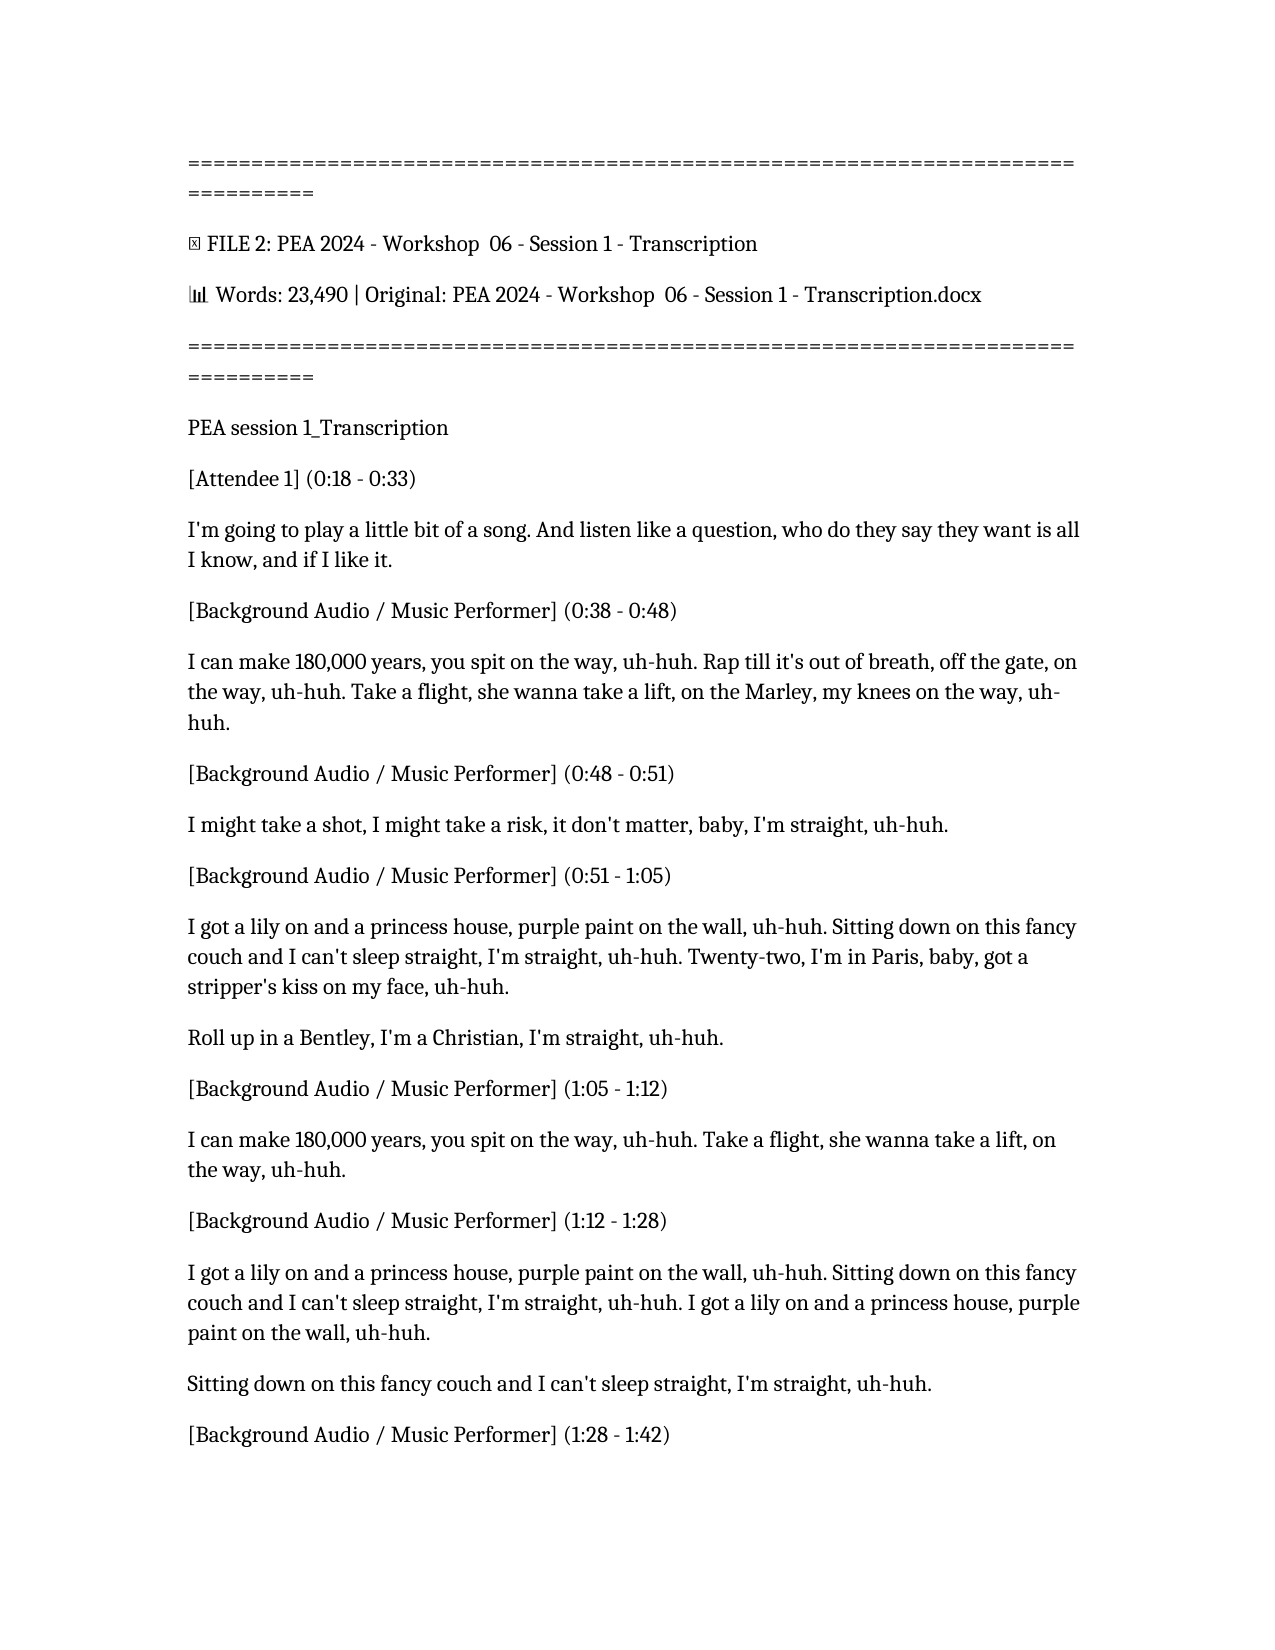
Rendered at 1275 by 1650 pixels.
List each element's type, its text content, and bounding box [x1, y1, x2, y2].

text ================================================================================ [187, 333, 1087, 390]
text [Background Audio / Music Performer] (1:28 - 1:42) [187, 1422, 1087, 1448]
text [Background Audio / Music Performer] (1:05 - 1:12) [187, 1076, 1087, 1102]
text I can make 180,000 years, you spit on the way, uh-huh. Take a flight, she wanna take a lift, on the way, uh-huh. [187, 1127, 1087, 1184]
text [Background Audio / Music Performer] (0:48 - 0:51) [187, 760, 1087, 787]
text ================================================================================ [187, 150, 1087, 207]
text I might take a shot, I might take a risk, it don't matter, baby, I'm straight, uh-huh. [187, 811, 1087, 838]
text PEA session 1_Transcription [187, 414, 1087, 441]
text [Attendee 1] (0:18 - 0:33) [187, 466, 1087, 492]
text [Background Audio / Music Performer] (1:12 - 1:28) [187, 1208, 1087, 1235]
text Sitting down on this fancy couch and I can't sleep straight, I'm straight, uh-huh. [187, 1371, 1087, 1397]
text I'm going to play a little bit of a song. And listen like a question, who do they say they want is all I know, and if I like it. [187, 517, 1087, 573]
text [Background Audio / Music Performer] (0:51 - 1:05) [187, 862, 1087, 889]
text 📄 FILE 2: PEA 2024 - Workshop 06 - Session 1 - Transcription [187, 231, 1087, 258]
text I got a lily on and a princess house, purple paint on the wall, uh-huh. Sitting down on this fancy couch and I can't sleep straight, I'm straight, uh-huh. Twenty-two, I'm in Paris, baby, got a stripper's kiss on my face, uh-huh. [187, 913, 1087, 1000]
text [Background Audio / Music Performer] (0:38 - 0:48) [187, 598, 1087, 624]
text Roll up in a Bentley, I'm a Christian, I'm straight, uh-huh. [187, 1025, 1087, 1051]
text I got a lily on and a princess house, purple paint on the wall, uh-huh. Sitting down on this fancy couch and I can't sleep straight, I'm straight, uh-huh. I got a lily on and a princess house, purple paint on the wall, uh-huh. [187, 1259, 1087, 1346]
text 📊 Words: 23,490 | Original: PEA 2024 - Workshop 06 - Session 1 - Transcription.docx [187, 282, 1087, 309]
text I can make 180,000 years, you spit on the way, uh-huh. Rap till it's out of breath, off the gate, on the way, uh-huh. Take a flight, she wanna take a lift, on the Marley, my knees on the way, uh-huh. [187, 649, 1087, 736]
